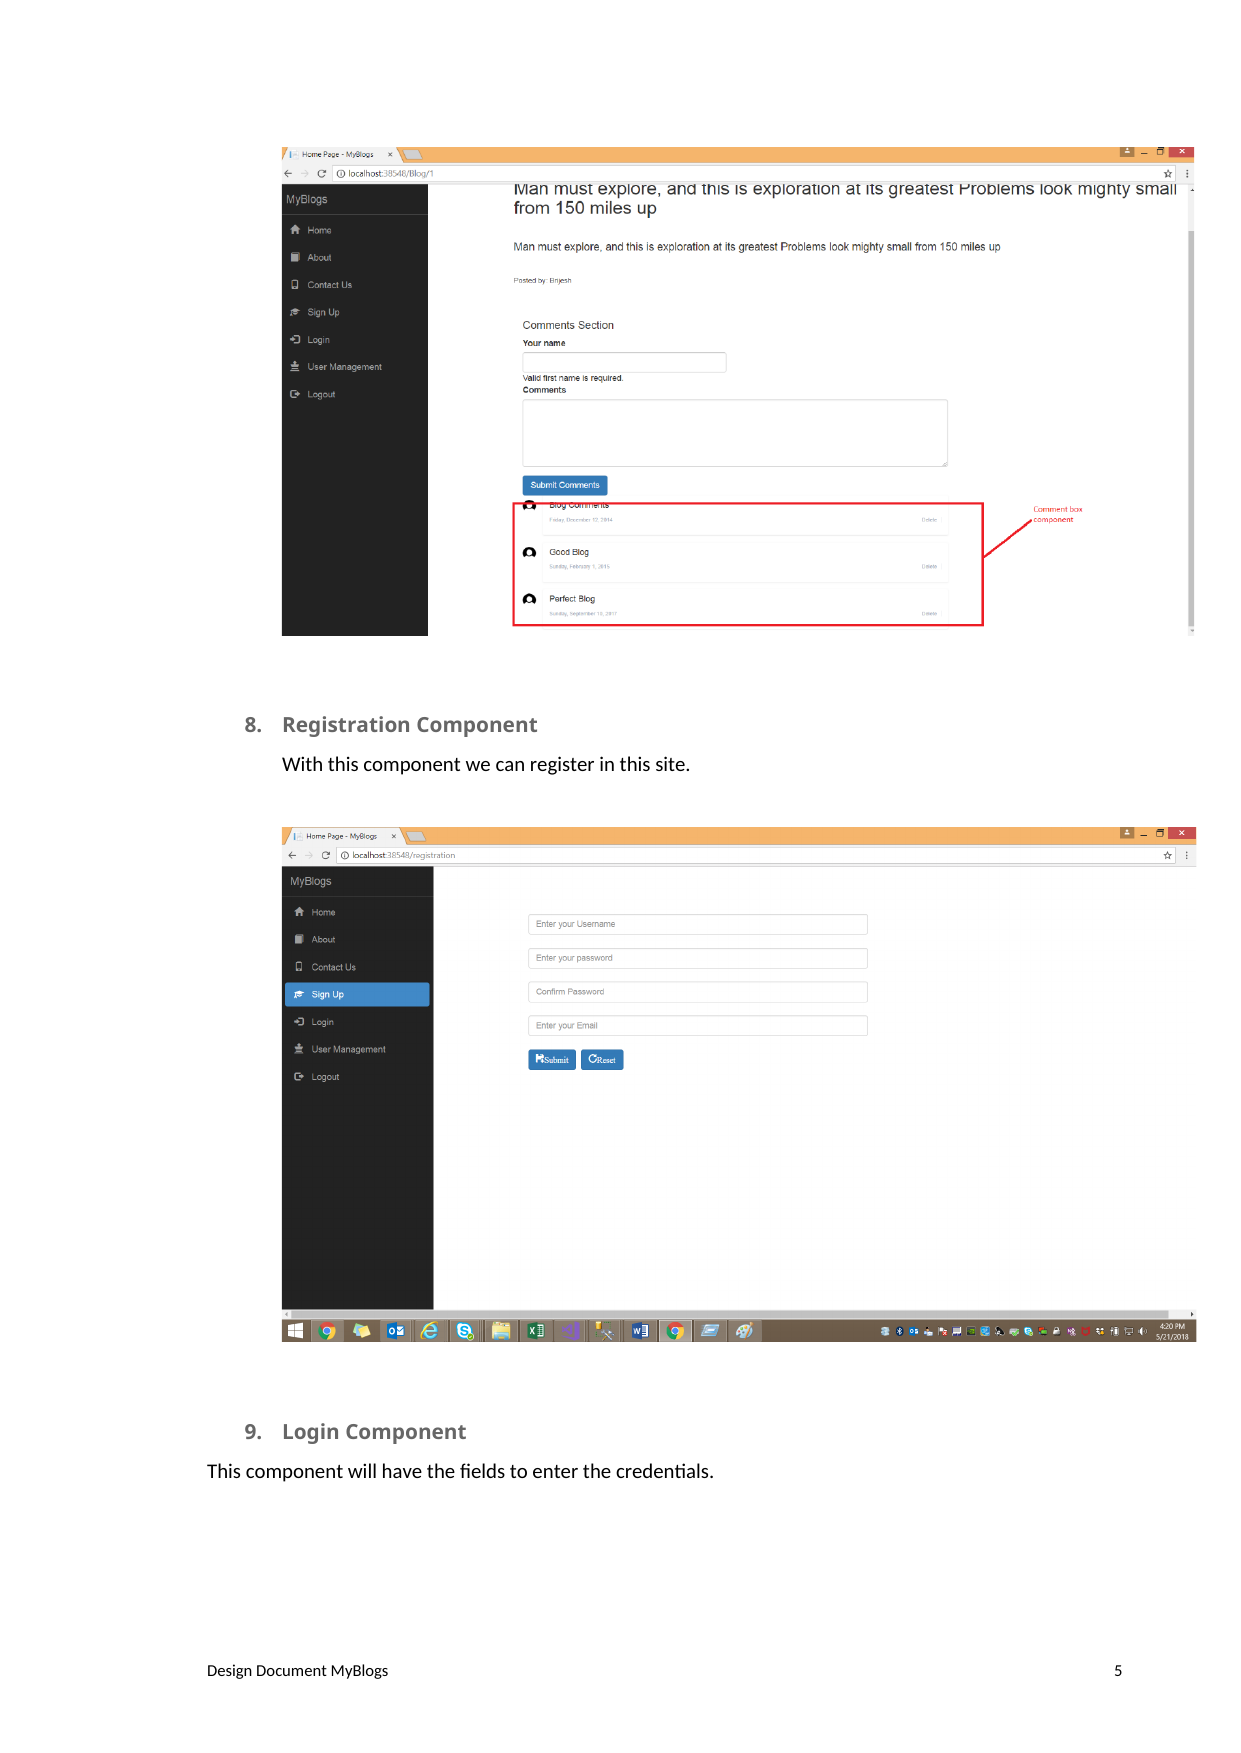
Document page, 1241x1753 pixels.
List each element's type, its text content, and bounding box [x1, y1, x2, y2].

picture [281, 147, 1195, 636]
text This component will have the fields to enter the credentials. [207, 1458, 1122, 1484]
subtitle Registration Component [244, 711, 1122, 739]
text With this component we can register in this site. [207, 752, 1122, 777]
subtitle Login Component [244, 1417, 1122, 1446]
picture [281, 827, 1197, 1342]
